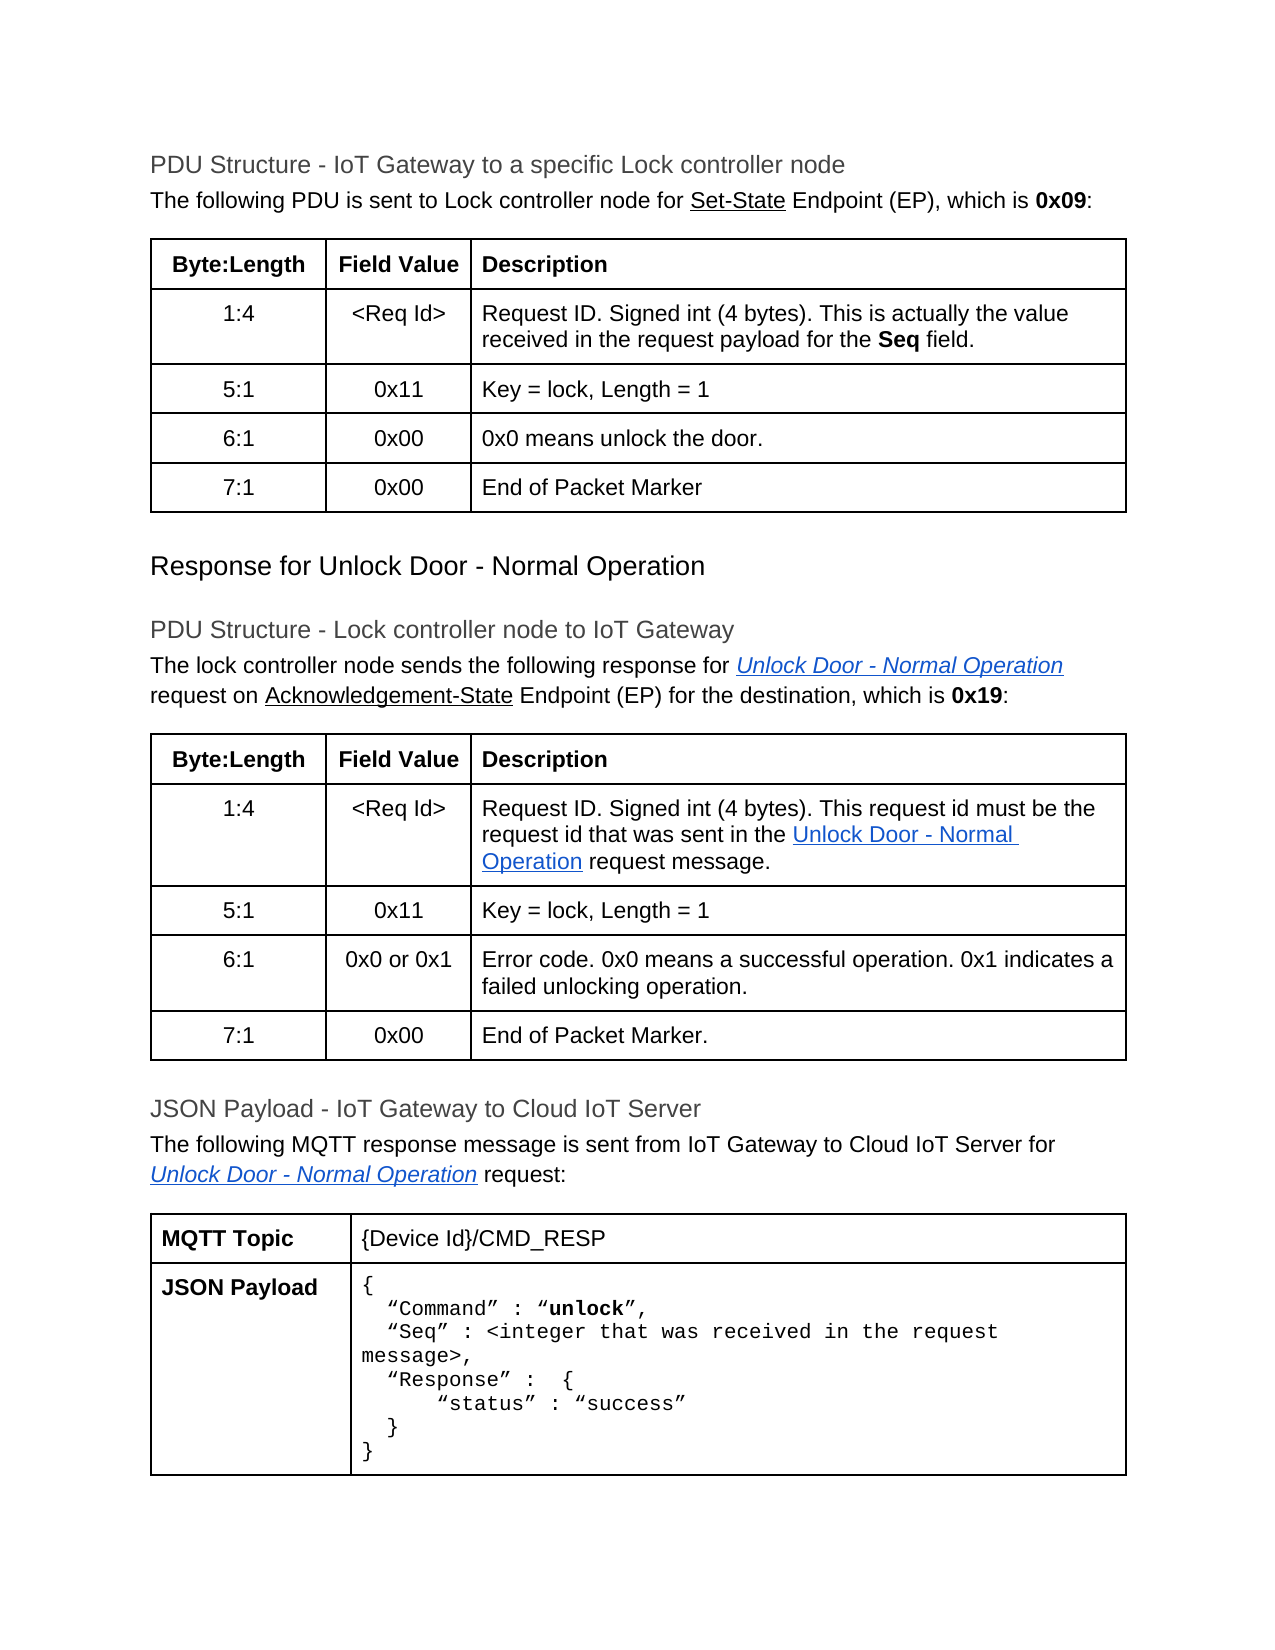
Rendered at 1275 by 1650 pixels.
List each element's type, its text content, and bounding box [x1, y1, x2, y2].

table_cell 0x00 [327, 1012, 470, 1059]
table_cell End of Packet Marker. [472, 1012, 1125, 1059]
table_header Description [472, 735, 1125, 783]
subtitle JSON Payload - IoT Gateway to Cloud IoT Server [150, 1094, 1125, 1123]
table_cell 0x00 [327, 464, 470, 511]
table_cell <Req Id> [327, 785, 470, 884]
table_header Description [472, 240, 1125, 287]
table_cell Request ID. Signed int (4 bytes). This request id must be the request id that was sent in the Unlock Door - Normal Operation request message. [472, 785, 1125, 884]
table_cell 0x00 [327, 414, 470, 462]
table_cell { “Command” : “unlock”, “Seq” : <integer that was received in the request message>, “Response” : { “status” : “success” } } [352, 1264, 1125, 1474]
table_cell Error code. 0x0 means a successful operation. 0x1 indicates a failed unlocking operation. [472, 936, 1125, 1009]
table_header {Device Id}/CMD_RESP [352, 1215, 1125, 1262]
table_cell 5:1 [152, 365, 325, 412]
table_header Byte:Length [152, 735, 325, 783]
table_header Field Value [327, 240, 470, 287]
table_header MQTT Topic [152, 1215, 350, 1262]
table_header Field Value [327, 735, 470, 783]
subtitle Response for Unlock Door - Normal Operation [150, 550, 1125, 582]
table_cell <Req Id> [327, 290, 470, 363]
table_cell Request ID. Signed int (4 bytes). This is actually the value received in the request payload for the Seq field. [472, 290, 1125, 363]
table_cell 6:1 [152, 936, 325, 1009]
text The following PDU is sent to Lock controller node for Set-State Endpoint (EP), which is 0x09: [150, 187, 1125, 213]
table_cell 0x11 [327, 887, 470, 934]
table_cell 0x0 means unlock the door. [472, 414, 1125, 462]
table_cell 0x11 [327, 365, 470, 412]
table_cell 5:1 [152, 887, 325, 934]
table_cell JSON Payload [152, 1264, 350, 1474]
table_cell 1:4 [152, 290, 325, 363]
table_cell End of Packet Marker [472, 464, 1125, 511]
subtitle PDU Structure - Lock controller node to IoT Gateway [150, 615, 1125, 644]
table_cell 1:4 [152, 785, 325, 884]
text The following MQTT response message is sent from IoT Gateway to Cloud IoT Server for Unlock Door - Normal Operation request: [150, 1131, 1125, 1188]
table_header Byte:Length [152, 240, 325, 287]
table_cell 6:1 [152, 414, 325, 462]
table_cell Key = lock, Length = 1 [472, 887, 1125, 934]
subtitle PDU Structure - IoT Gateway to a specific Lock controller node [150, 150, 1125, 179]
table_cell 0x0 or 0x1 [327, 936, 470, 1009]
table_cell 7:1 [152, 1012, 325, 1059]
table_cell 7:1 [152, 464, 325, 511]
table_cell Key = lock, Length = 1 [472, 365, 1125, 412]
text The lock controller node sends the following response for Unlock Door - Normal Operation request on Acknowledgement-State Endpoint (EP) for the destination, which is 0x19: [150, 652, 1125, 709]
